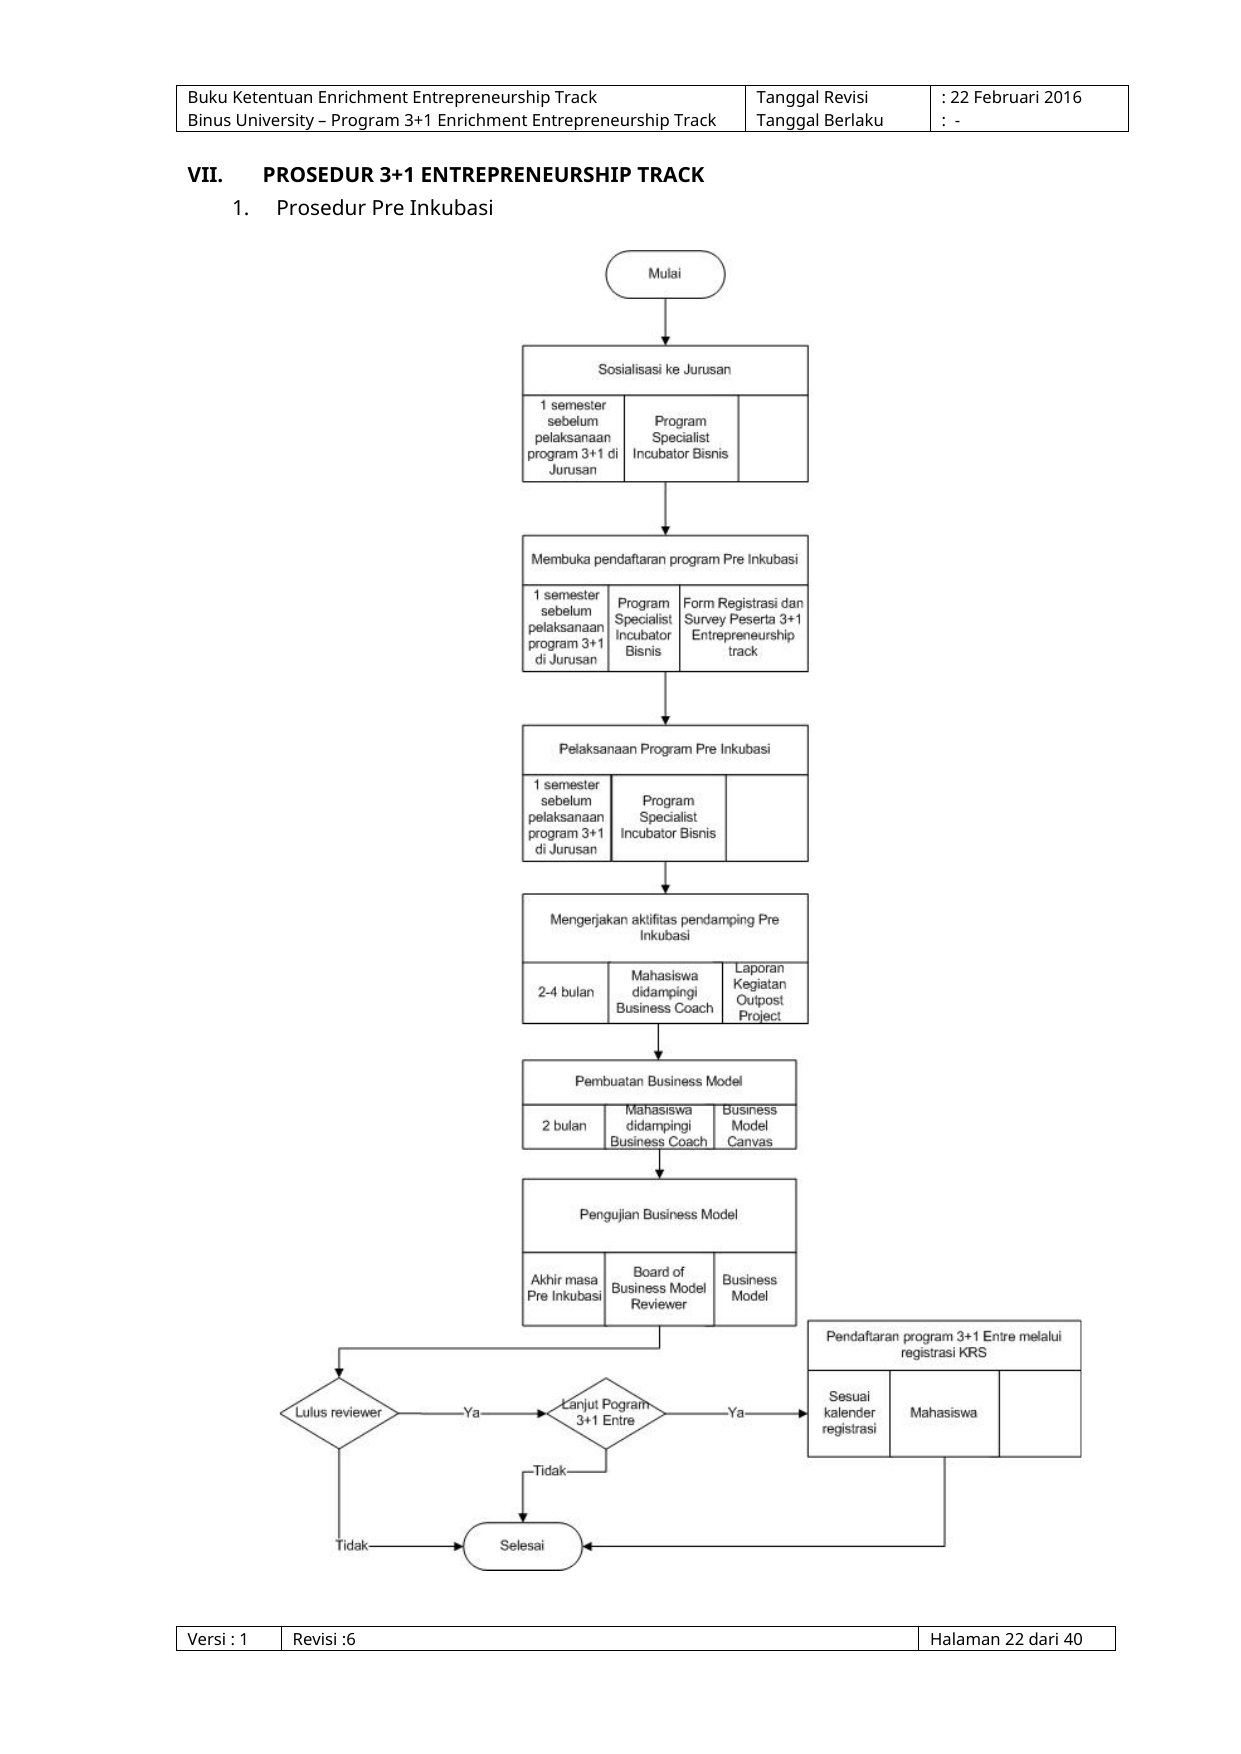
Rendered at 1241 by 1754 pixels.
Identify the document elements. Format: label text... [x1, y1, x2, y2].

list Prosedur Pre Inkubasi [232, 193, 1117, 222]
picture [279, 250, 1082, 1571]
list PROSEDUR 3+1 ENTREPRENEURSHIP TRACK [187, 161, 1117, 189]
